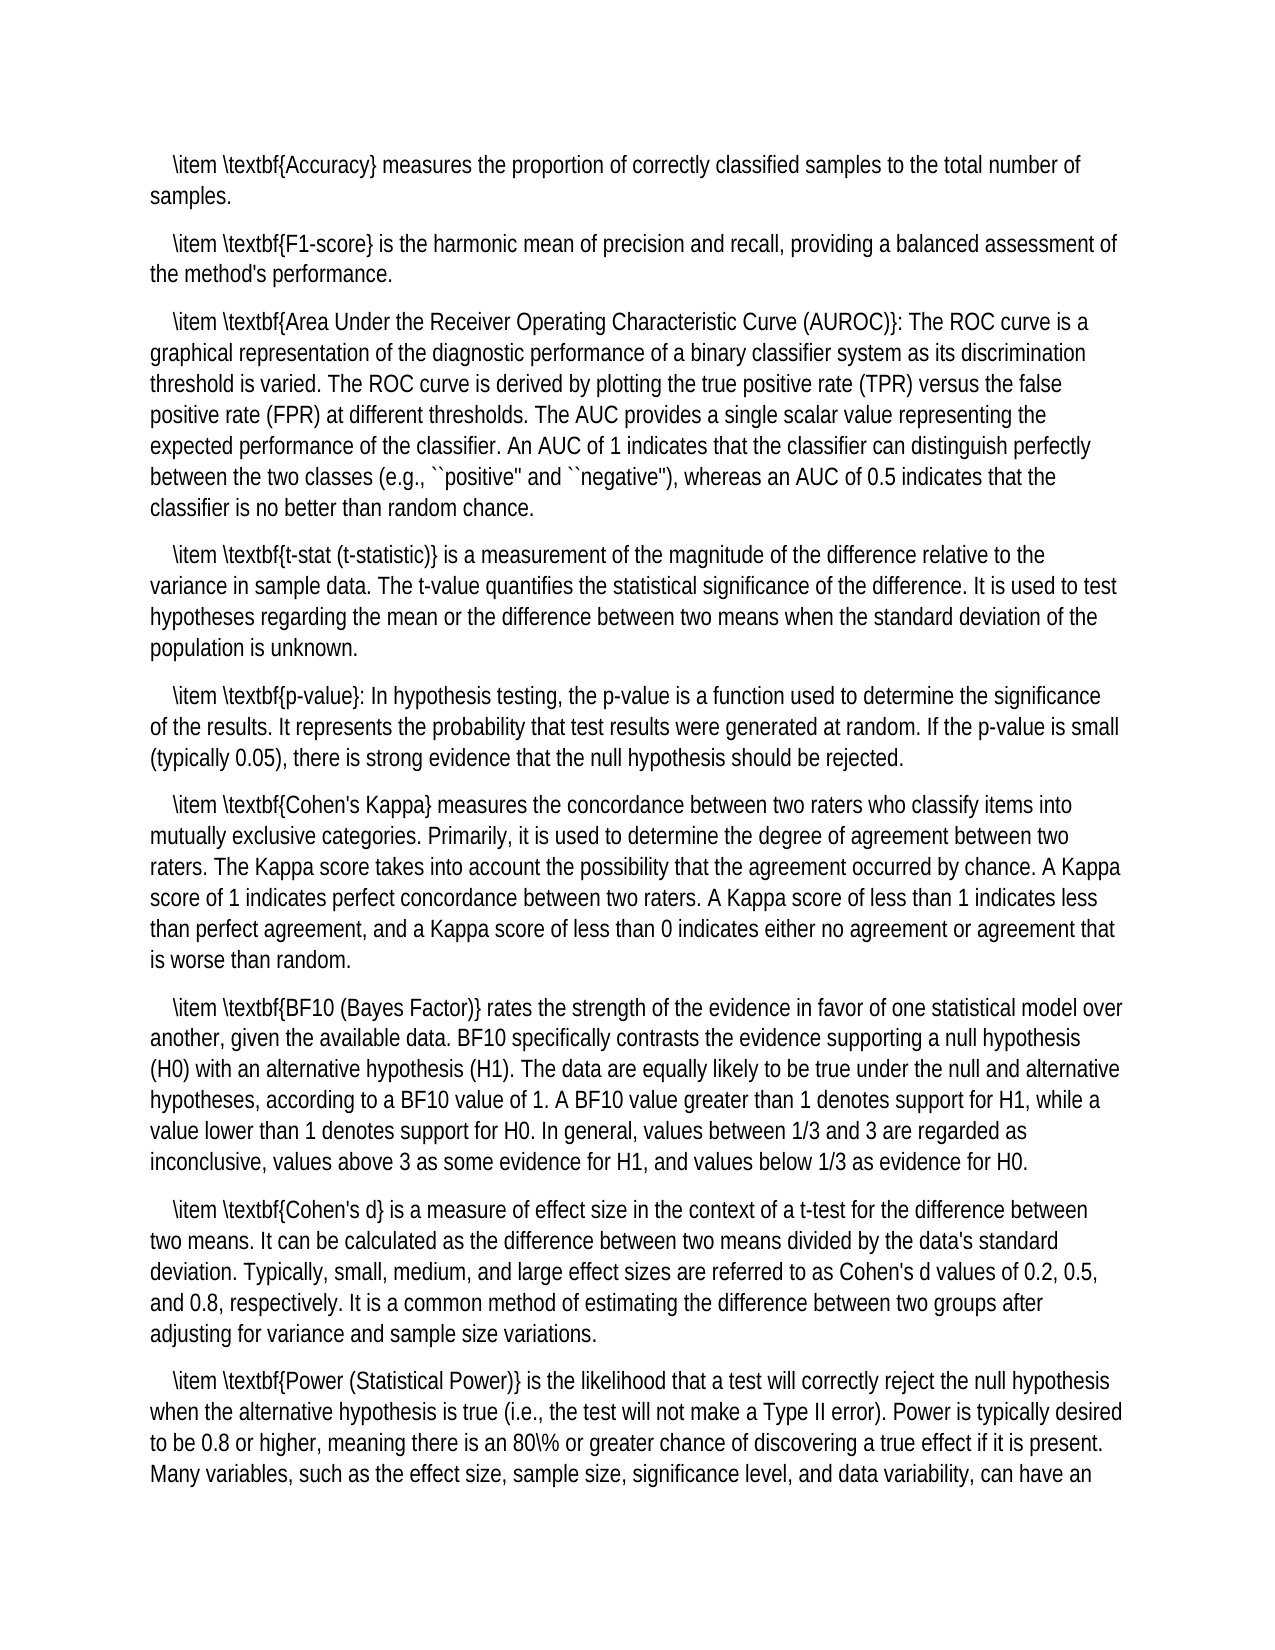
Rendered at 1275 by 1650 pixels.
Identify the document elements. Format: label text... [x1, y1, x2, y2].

text \item \textbf{Cohen's d} is a measure of effect size in the context of a t-test for the difference between two means. It can be calculated as the difference between two means divided by the data's standard deviation. Typically, small, medium, and large effect sizes are referred to as Cohen's d values of 0.2, 0.5, and 0.8, respectively. It is a common method of estimating the difference between two groups after adjusting for variance and sample size variations. [150, 1195, 1125, 1347]
text \item \textbf{Area Under the Receiver Operating Characteristic Curve (AUROC)}: The ROC curve is a graphical representation of the diagnostic performance of a binary classifier system as its discrimination threshold is varied. The ROC curve is derived by plotting the true positive rate (TPR) versus the false positive rate (FPR) at different thresholds. The AUC provides a single scalar value representing the expected performance of the classifier. An AUC of 1 indicates that the classifier can distinguish perfectly between the two classes (e.g., ``positive'' and ``negative''), whereas an AUC of 0.5 indicates that the classifier is no better than random chance. [150, 307, 1125, 521]
text \item \textbf{Accuracy} measures the proportion of correctly classified samples to the total number of samples. [150, 150, 1125, 209]
text \item \textbf{p-value}: In hypothesis testing, the p-value is a function used to determine the significance of the results. It represents the probability that test results were generated at random. If the p-value is small (typically 0.05), there is strong evidence that the null hypothesis should be rejected. [150, 681, 1125, 771]
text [150, 1366, 1125, 1488]
text \item \textbf{F1-score} is the harmonic mean of precision and recall, providing a balanced assessment of the method's performance. [150, 228, 1125, 288]
text \item \textbf{Cohen's Kappa} measures the concordance between two raters who classify items into mutually exclusive categories. Primarily, it is used to determine the degree of agreement between two raters. The Kappa score takes into account the possibility that the agreement occurred by chance. A Kappa score of 1 indicates perfect concordance between two raters. A Kappa score of less than 1 indicates less than perfect agreement, and a Kappa score of less than 0 indicates either no agreement or agreement that is worse than random. [150, 790, 1125, 973]
text \item \textbf{BF10 (Bayes Factor)} rates the strength of the evidence in favor of one statistical model over another, given the available data. BF10 specifically contrasts the evidence supporting a null hypothesis (H0) with an alternative hypothesis (H1). The data are equally likely to be true under the null and alternative hypotheses, according to a BF10 value of 1. A BF10 value greater than 1 denotes support for H1, while a value lower than 1 denotes support for H0. In general, values between 1/3 and 3 are regarded as inconclusive, values above 3 as some evidence for H1, and values below 1/3 as evidence for H0. [150, 992, 1125, 1176]
text \item \textbf{t-stat (t-statistic)} is a measurement of the magnitude of the difference relative to the variance in sample data. The t-value quantifies the statistical significance of the difference. It is used to test hypotheses regarding the mean or the difference between two means when the standard deviation of the population is unknown. [150, 540, 1125, 662]
